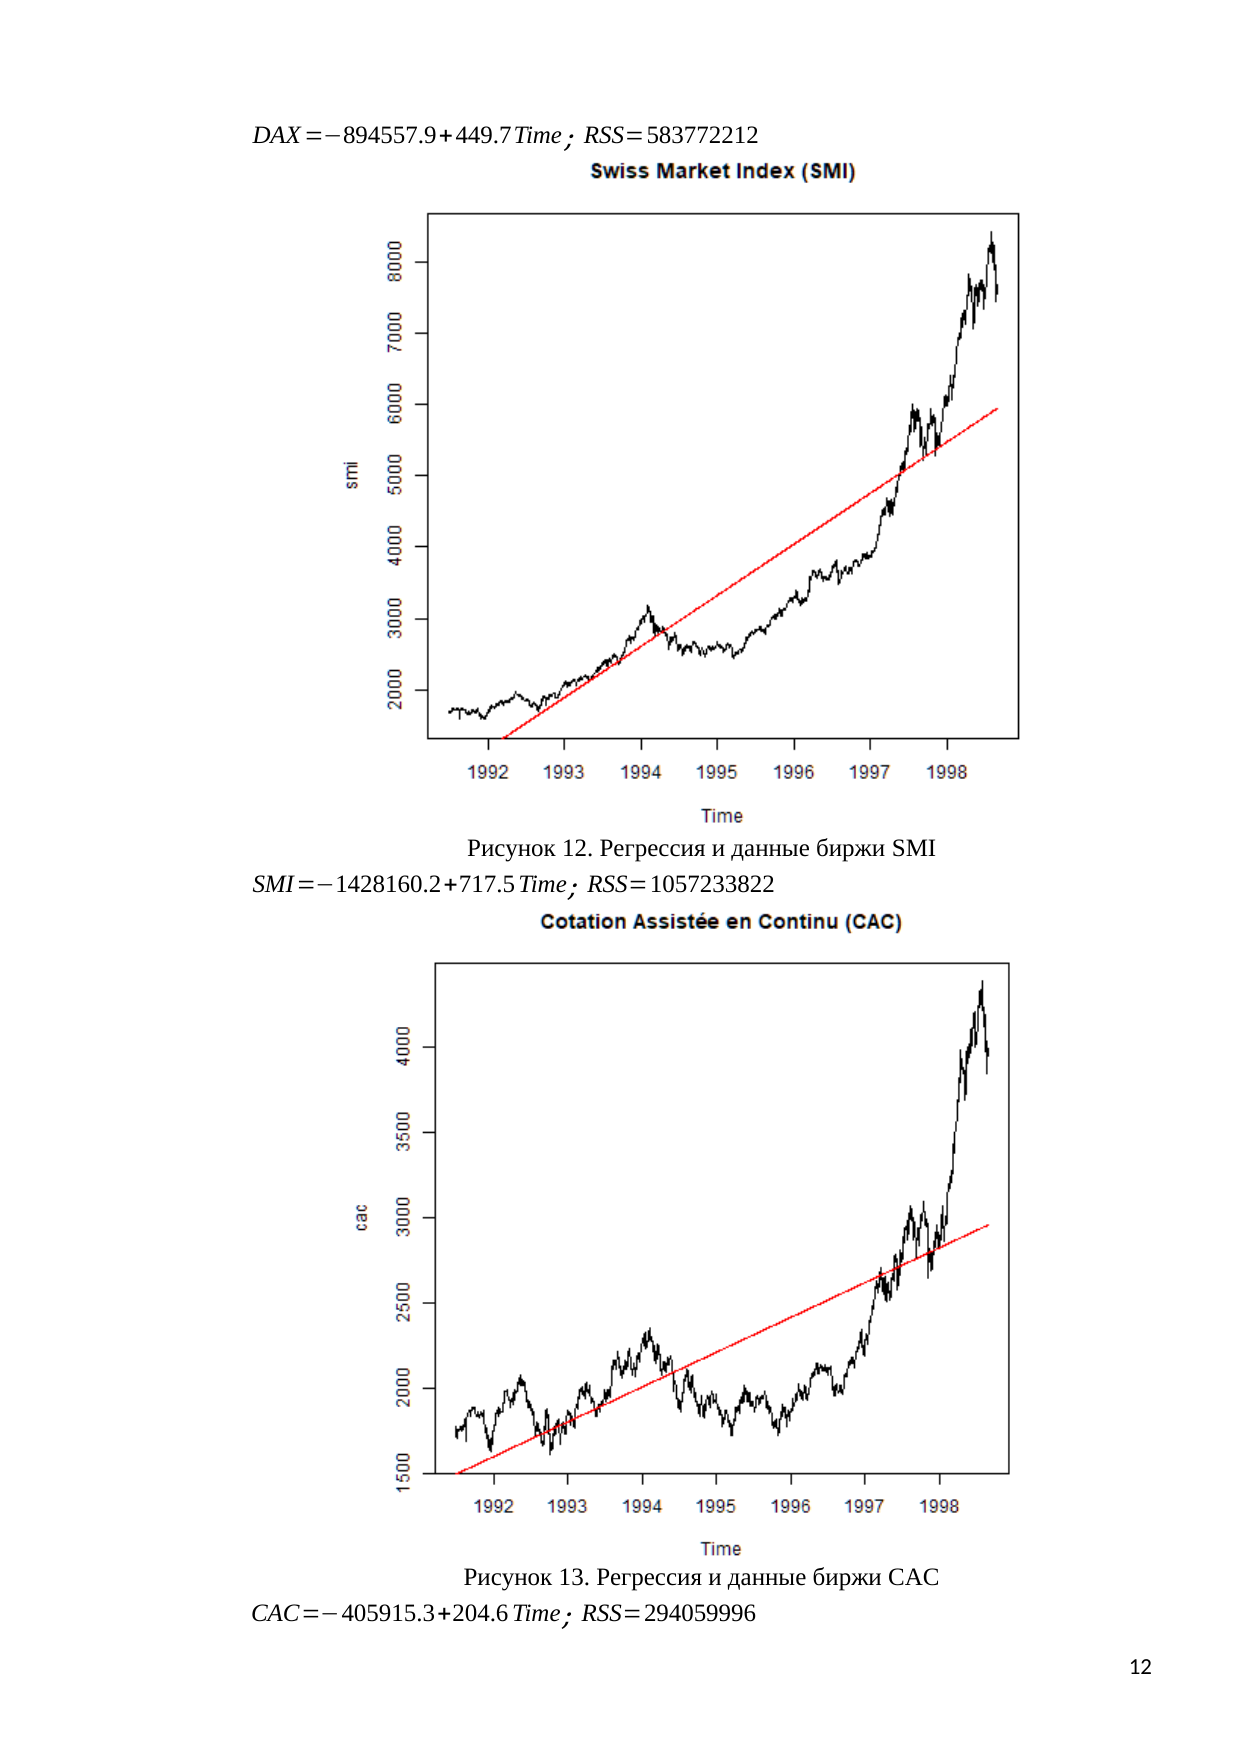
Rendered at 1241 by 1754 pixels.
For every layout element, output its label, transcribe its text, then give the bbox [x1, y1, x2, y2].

picture [348, 909, 1054, 1557]
text ; [177, 867, 1152, 902]
text Рисунок 12. Регрессия и данные биржи SMI [177, 833, 1152, 862]
text ; [177, 118, 1152, 153]
text ; [177, 1596, 1152, 1631]
picture [338, 160, 1065, 828]
text Рисунок 13. Регрессия и данные биржи CAC [177, 1562, 1152, 1591]
